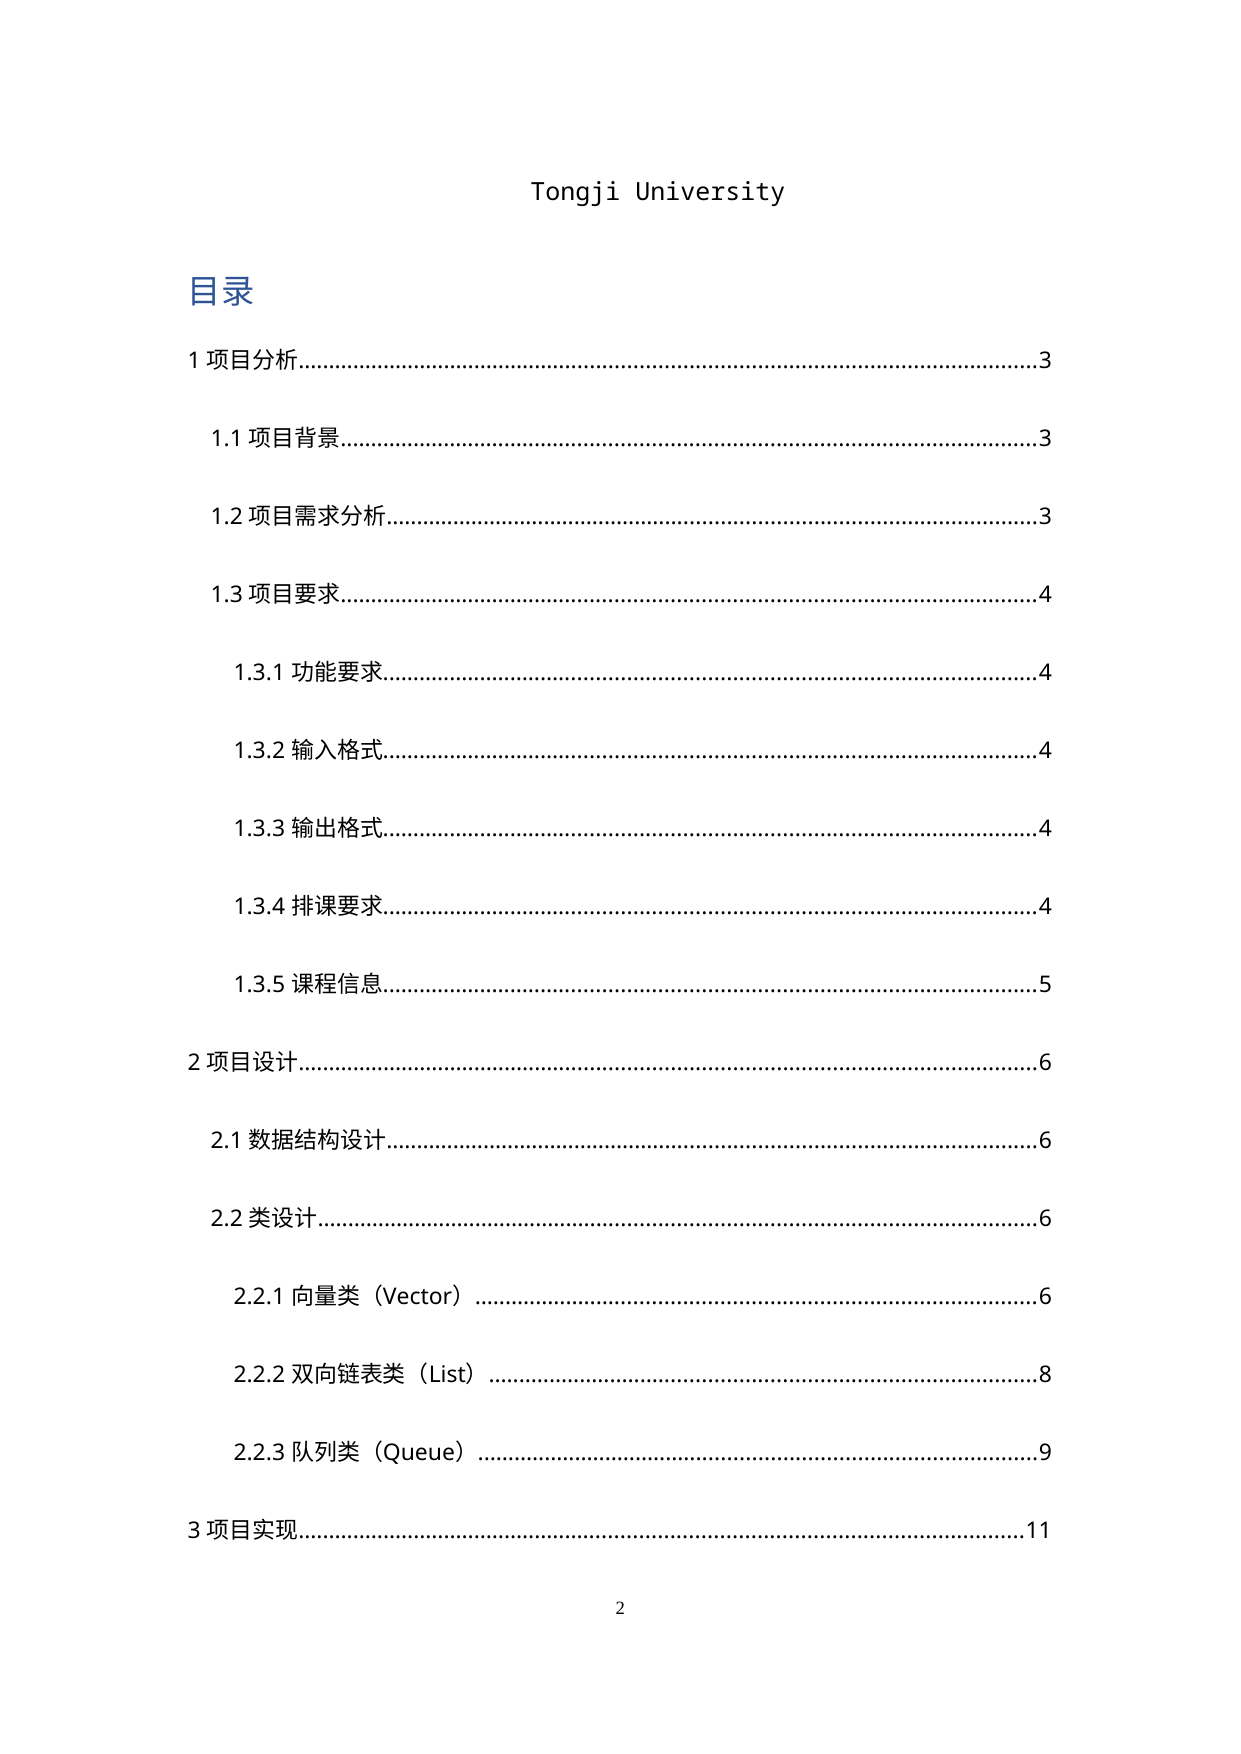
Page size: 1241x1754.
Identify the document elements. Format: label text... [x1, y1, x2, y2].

text 1.3 项目要求 4 [210, 560, 1053, 625]
text 1.3.5 课程信息 5 [233, 950, 1053, 1015]
text 2.1 数据结构设计 6 [210, 1106, 1053, 1171]
text 1.1 项目背景 3 [210, 404, 1053, 469]
text 1 项目分析 3 [187, 326, 1053, 391]
text 1.3.2 输入格式 4 [233, 716, 1053, 781]
text 1.2 项目需求分析 3 [210, 482, 1053, 547]
text 1.3.1 功能要求 4 [233, 638, 1053, 703]
subtitle 目录 [187, 257, 1053, 322]
text 1.3.3 输出格式 4 [233, 794, 1053, 859]
text 2.2.2 双向链表类（List） 8 [233, 1340, 1053, 1405]
text 3 项目实现 11 [187, 1496, 1053, 1561]
text 2.2 类设计 6 [210, 1184, 1053, 1249]
text 2.2.1 向量类（Vector） 6 [233, 1262, 1053, 1327]
text 2.2.3 队列类（Queue） 9 [233, 1418, 1053, 1483]
text 2 项目设计 6 [187, 1028, 1053, 1093]
text Tongji University [187, 158, 1053, 223]
text 1.3.4 排课要求 4 [233, 872, 1053, 937]
